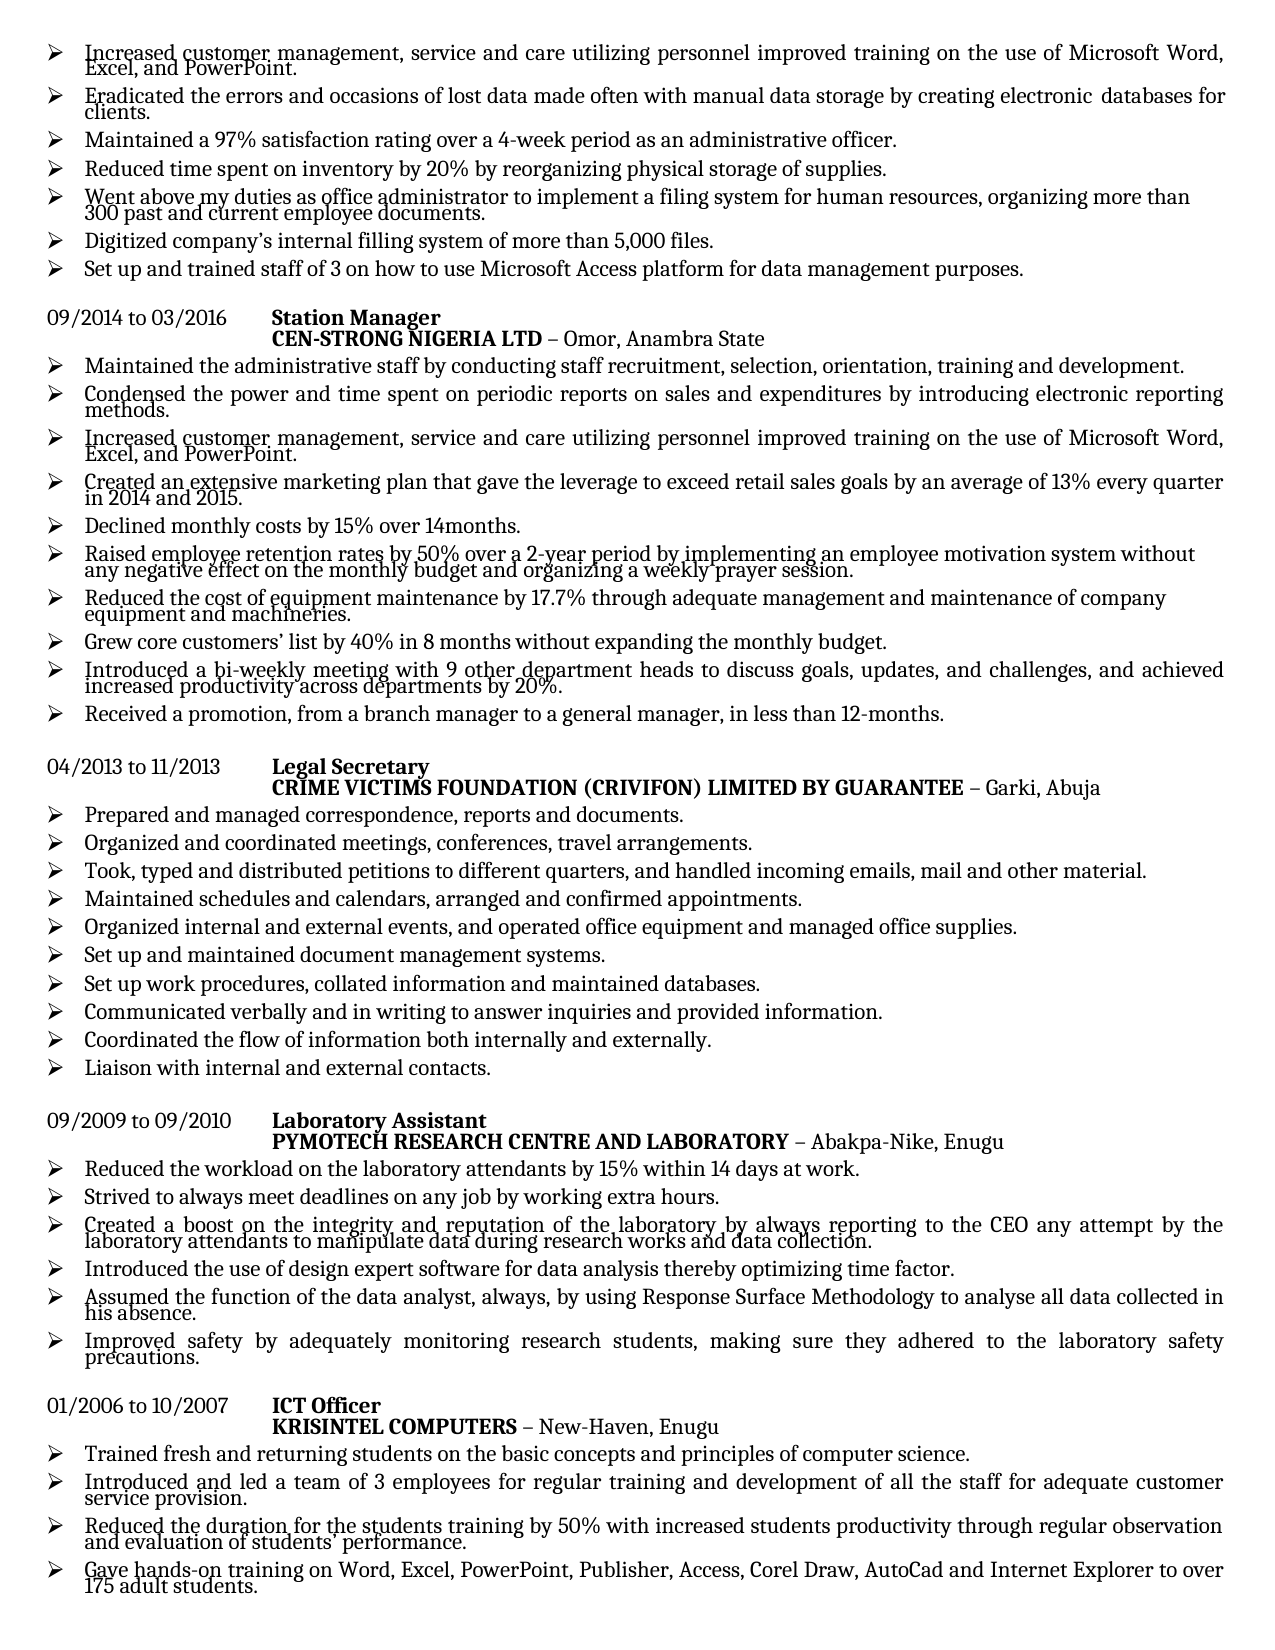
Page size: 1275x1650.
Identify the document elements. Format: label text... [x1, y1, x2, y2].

list Eradicated the errors and occasions of lost data made often with manual data storage by creating electronic databases for clients. [47, 81, 1226, 125]
list Reduced the cost of equipment maintenance by 17.7% through adequate management and maintenance of company equipment and machineries. [47, 583, 1226, 627]
list Introduced and led a team of 3 employees for regular training and development of all the staff for adequate customer service provision. [47, 1467, 1226, 1511]
text CRIME VICTIMS FOUNDATION (CRIVIFON) LIMITED BY GUARANTEE – Garki, Abuja [47, 779, 1226, 800]
text 04/2013 to 11/2013 Legal Secretary [47, 758, 1226, 779]
text 09/2009 to 09/2010 Laboratory Assistant [47, 1112, 1226, 1133]
list Increased customer management, service and care utilizing personnel improved training on the use of Microsoft Word, Excel, and PowerPoint. [47, 37, 1226, 81]
list Introduced a bi-weekly meeting with 9 other department heads to discuss goals, updates, and challenges, and achieved increased productivity across departments by 20%. [47, 655, 1226, 699]
list Reduced the duration for the students training by 50% with increased students productivity through regular observation and evaluation of students’ performance. [47, 1511, 1226, 1555]
text 01/2006 to 10/2007 ICT Officer [47, 1397, 1226, 1418]
list Condensed the power and time spent on periodic reports on sales and expenditures by introducing electronic reporting methods. [47, 379, 1226, 423]
list Maintained schedules and calendars, arranged and confirmed appointments. [47, 884, 1226, 912]
list Coordinated the flow of information both internally and externally. [47, 1025, 1226, 1053]
list Digitized company’s internal filling system of more than 5,000 files. [47, 226, 1226, 254]
list Set up and maintained document management systems. [47, 940, 1226, 968]
list Liaison with internal and external contacts. [47, 1053, 1226, 1081]
list Increased customer management, service and care utilizing personnel improved training on the use of Microsoft Word, Excel, and PowerPoint. [47, 423, 1226, 467]
text CEN-STRONG NIGERIA LTD – Omor, Anambra State [234, 330, 1226, 351]
list Declined monthly costs by 15% over 14months. [47, 511, 1226, 539]
list Trained fresh and returning students on the basic concepts and principles of computer science. [47, 1439, 1226, 1467]
list Took, typed and distributed petitions to different quarters, and handled incoming emails, mail and other material. [47, 856, 1226, 884]
list Prepared and managed correspondence, reports and documents. [47, 800, 1226, 828]
list Reduced the workload on the laboratory attendants by 15% within 14 days at work. [47, 1154, 1226, 1182]
list Reduced time spent on inventory by 20% by reorganizing physical storage of supplies. [47, 153, 1226, 182]
list Set up work procedures, collated information and maintained databases. [47, 968, 1226, 997]
list Introduced the use of design expert software for data analysis thereby optimizing time factor. [47, 1254, 1226, 1282]
text PYMOTECH RESEARCH CENTRE AND LABORATORY – Abakpa-Nike, Enugu [47, 1133, 1226, 1154]
list Organized internal and external events, and operated office equipment and managed office supplies. [47, 912, 1226, 940]
list Received a promotion, from a branch manager to a general manager, in less than 12-months. [47, 699, 1226, 727]
list Communicated verbally and in writing to answer inquiries and provided information. [47, 997, 1226, 1025]
list Grew core customers’ list by 40% in 8 months without expanding the monthly budget. [47, 627, 1226, 655]
list Strived to always meet deadlines on any job by working extra hours. [47, 1182, 1226, 1210]
text 09/2014 to 03/2016 Station Manager [47, 309, 1226, 330]
list Assumed the function of the data analyst, always, by using Response Surface Methodology to analyse all data collected in his absence. [47, 1282, 1226, 1326]
list Organized and coordinated meetings, conferences, travel arrangements. [47, 828, 1226, 856]
text KRISINTEL COMPUTERS – New-Haven, Enugu [47, 1418, 1226, 1439]
list Created an extensive marketing plan that gave the leverage to exceed retail sales goals by an average of 13% every quarter in 2014 and 2015. [47, 467, 1226, 511]
list Improved safety by adequately monitoring research students, making sure they adhered to the laboratory safety precautions. [47, 1326, 1226, 1370]
list Set up and trained staff of 3 on how to use Microsoft Access platform for data management purposes. [47, 254, 1226, 282]
list Maintained a 97% satisfaction rating over a 4-week period as an administrative officer. [47, 125, 1226, 153]
list Raised employee retention rates by 50% over a 2-year period by implementing an employee motivation system without any negative effect on the monthly budget and organizing a weekly prayer session. [47, 539, 1226, 583]
list Gave hands-on training on Word, Excel, PowerPoint, Publisher, Access, Corel Draw, AutoCad and Internet Explorer to over 175 adult students. [47, 1555, 1226, 1599]
list Went above my duties as office administrator to implement a filing system for human resources, organizing more than 300 past and current employee documents. [47, 182, 1226, 226]
list Maintained the administrative staff by conducting staff recruitment, selection, orientation, training and development. [47, 351, 1226, 379]
